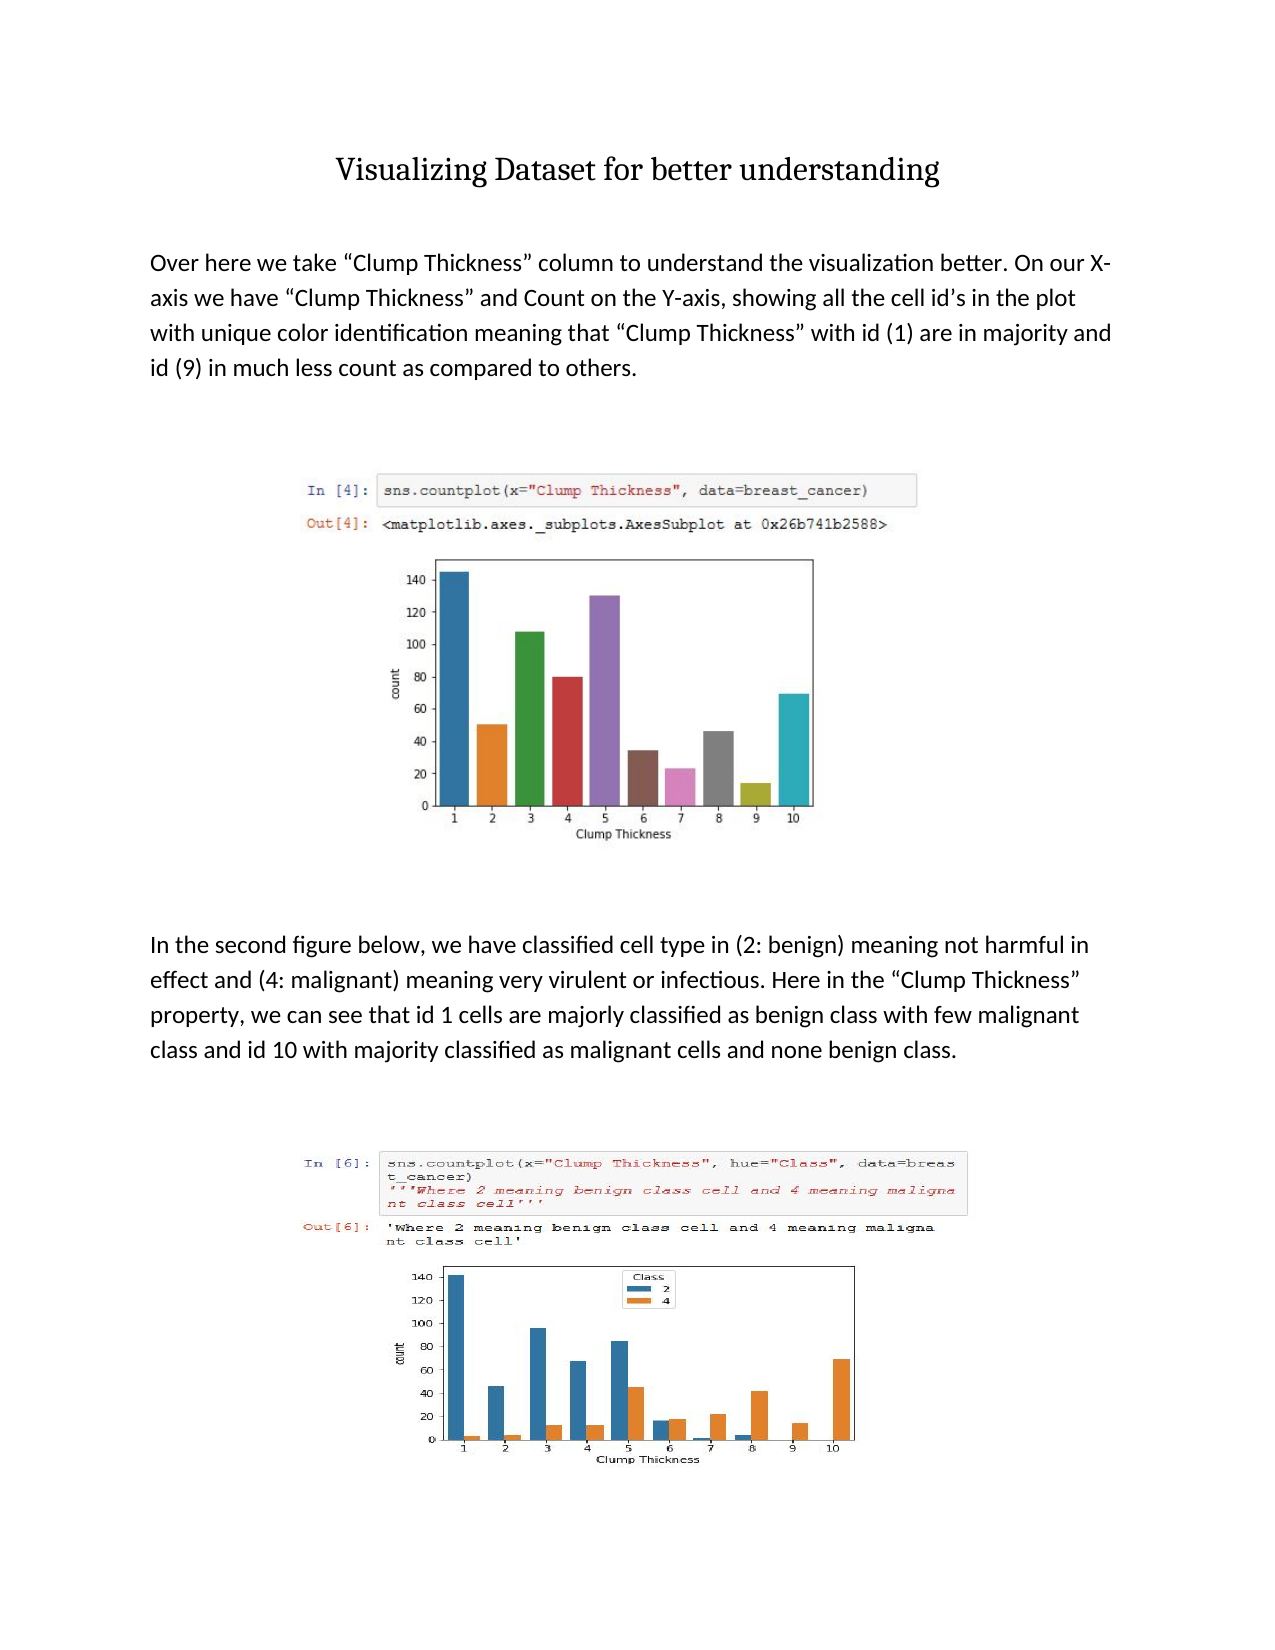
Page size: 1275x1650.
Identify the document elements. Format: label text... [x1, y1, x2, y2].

text In the second figure below, we have classified cell type in (2: benign) meaning not harmful in effect and (4: malignant) meaning very virulent or infectious. Here in the “Clump Thickness” property, we can see that id 1 cells are majorly classified as benign class with few malignant class and id 10 with majority classified as malignant cells and none benign class. [150, 929, 1125, 1065]
text Over here we take “Clump Thickness” column to understand the visualization better. On our X-axis we have “Clump Thickness” and Count on the Y-axis, showing all the cell id’s in the plot with unique color identification meaning that “Clump Thickness” with id (1) are in majority and id (9) in much less count as compared to others. [150, 247, 1125, 383]
picture [300, 1143, 983, 1483]
subtitle Visualizing Dataset for better understanding [150, 150, 1125, 188]
picture [300, 461, 932, 852]
